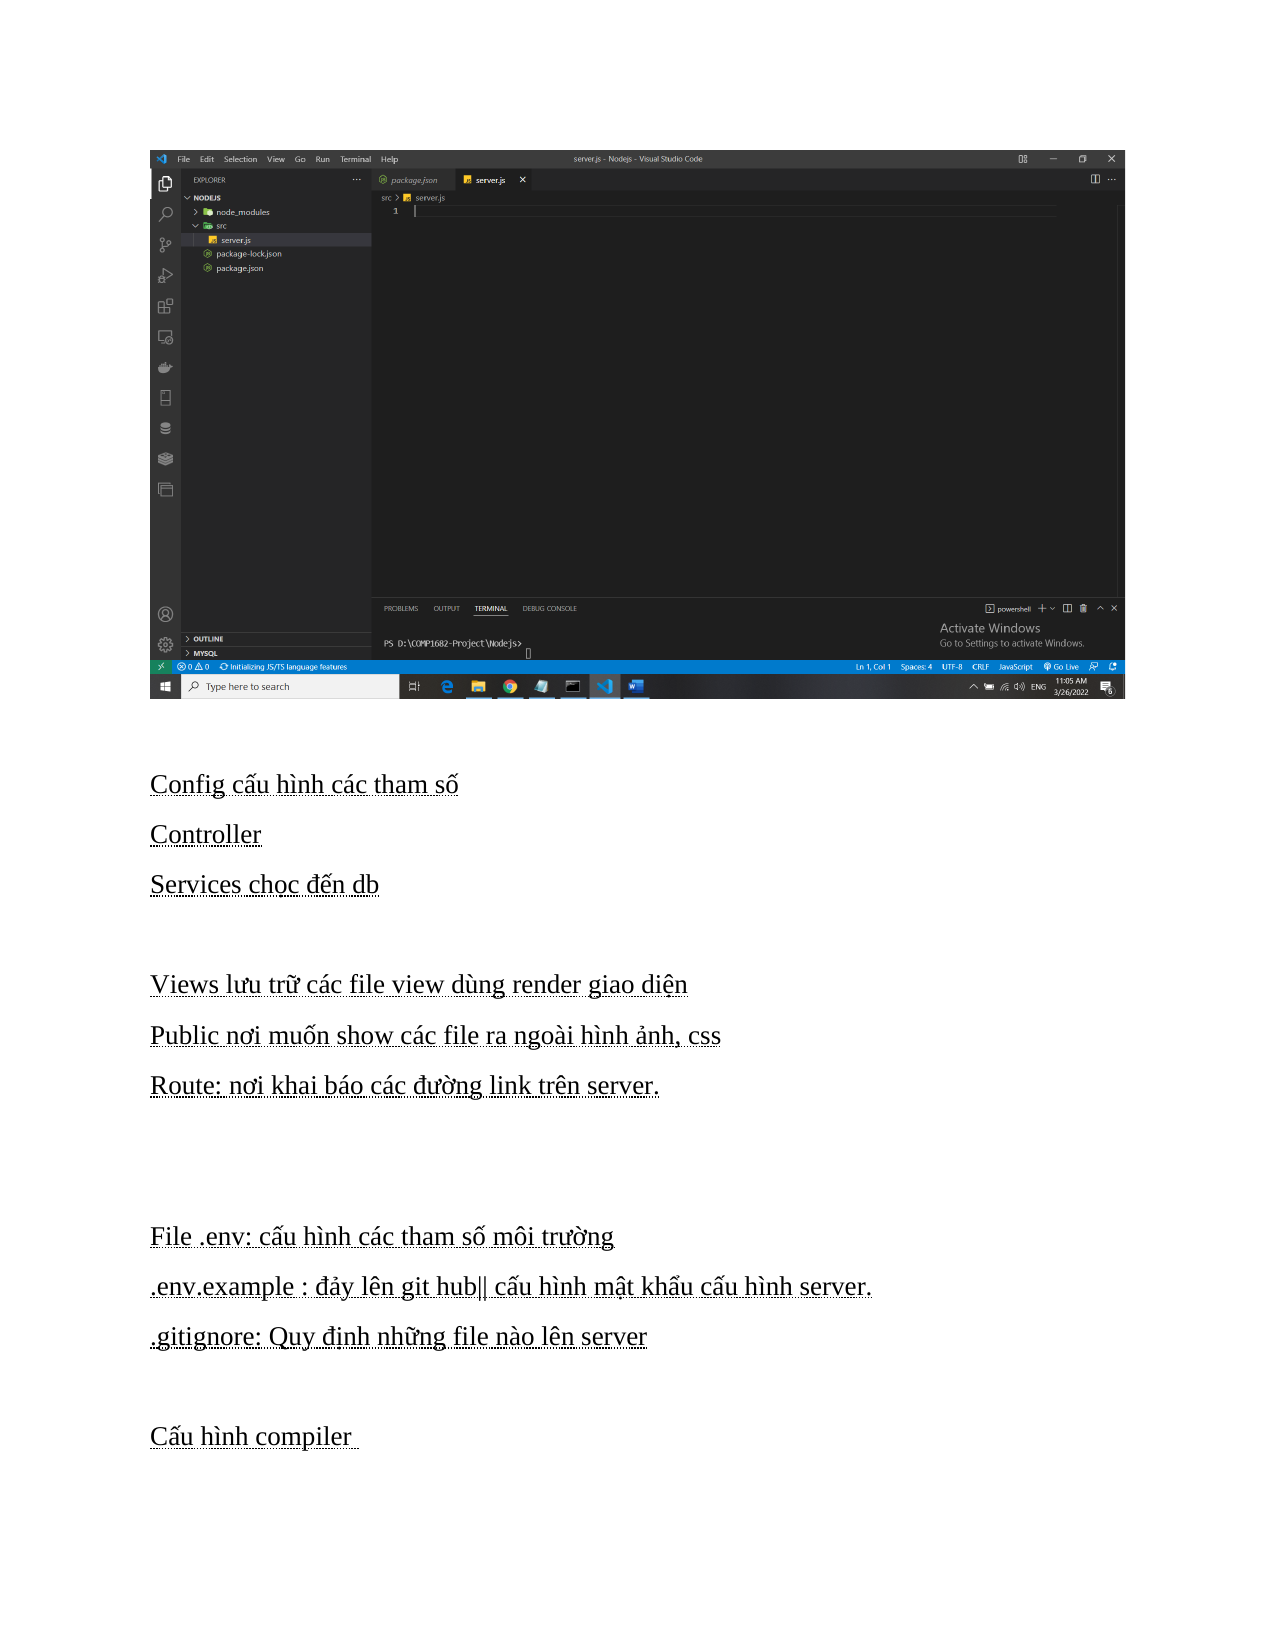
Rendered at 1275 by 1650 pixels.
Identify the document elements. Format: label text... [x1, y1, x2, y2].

text Public nơi muốn show các file ra ngoài hình ảnh, css [150, 1019, 1125, 1050]
text Views lưu trữ các file view dùng render giao diện [150, 968, 1125, 1000]
picture [150, 150, 1125, 699]
text File .env: cấu hình các tham số môi trường [150, 1219, 1125, 1251]
text Services chọc đến db [150, 868, 1125, 899]
text Route: nơi khai báo các đường link trên server. [150, 1069, 1125, 1100]
text Cấu hình compiler [150, 1420, 1125, 1452]
text .env.example : đảy lên git hub|| cấu hình mật khẩu cấu hình server. [150, 1270, 1125, 1301]
text Controller [150, 818, 1125, 849]
text Config cấu hình các tham số [150, 768, 1125, 799]
text .gitignore: Quy định những file nào lên server [150, 1320, 1125, 1351]
